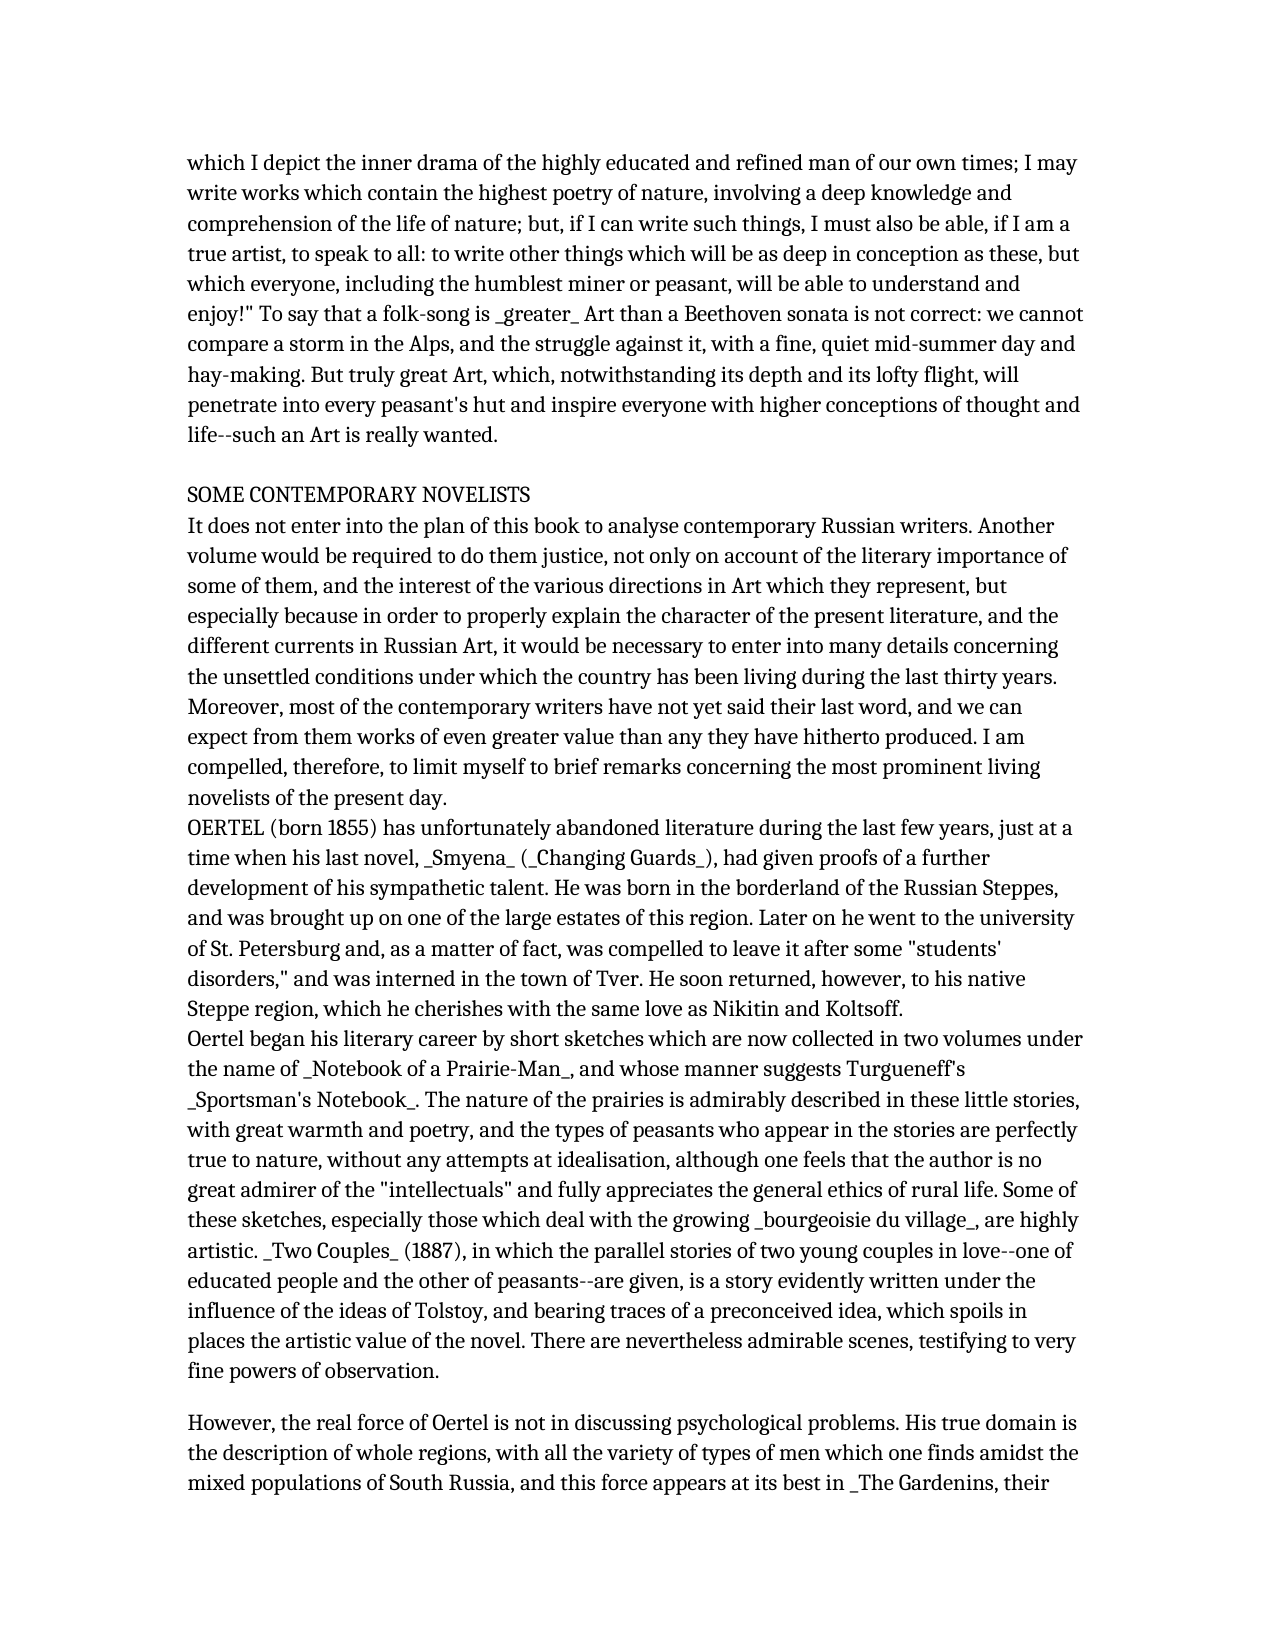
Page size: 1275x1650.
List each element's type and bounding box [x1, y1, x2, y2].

text [187, 150, 1087, 1385]
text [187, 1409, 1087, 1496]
